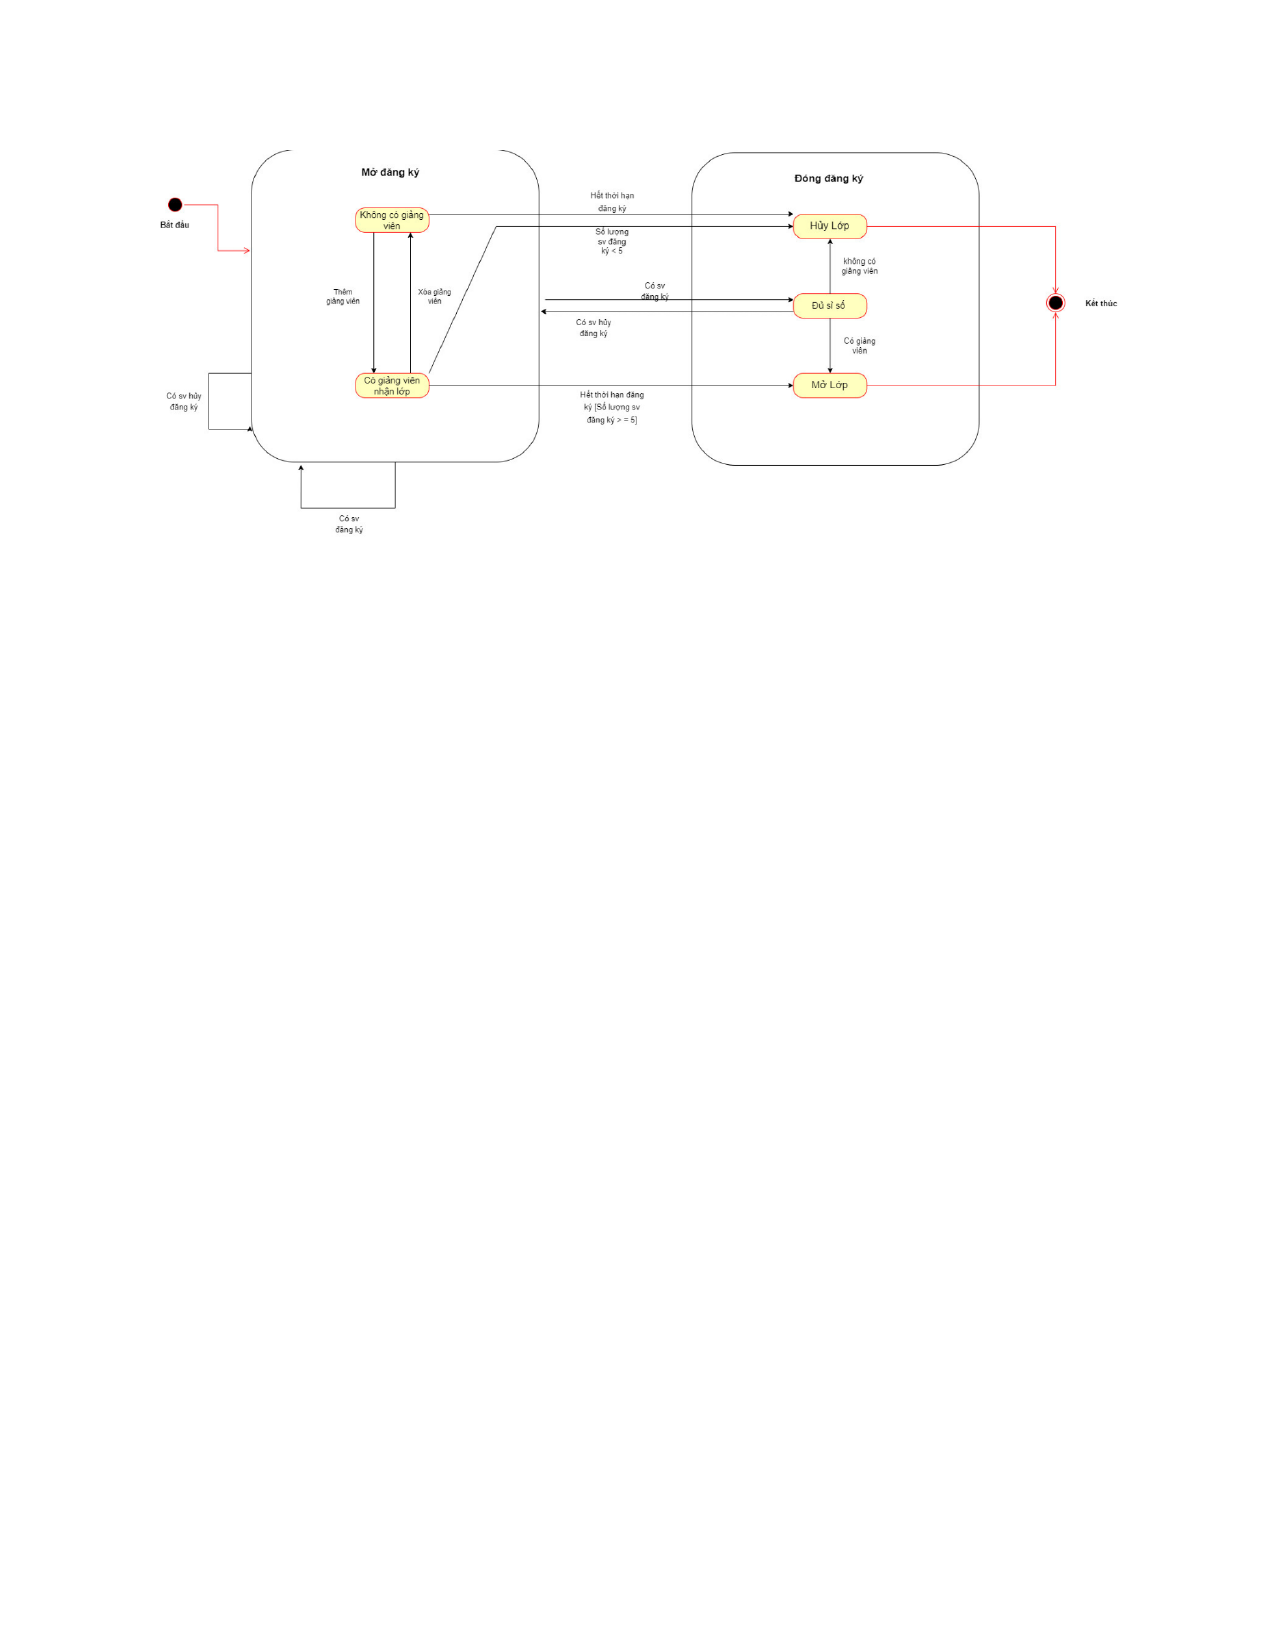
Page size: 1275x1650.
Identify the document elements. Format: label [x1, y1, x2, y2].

picture [150, 150, 1125, 540]
